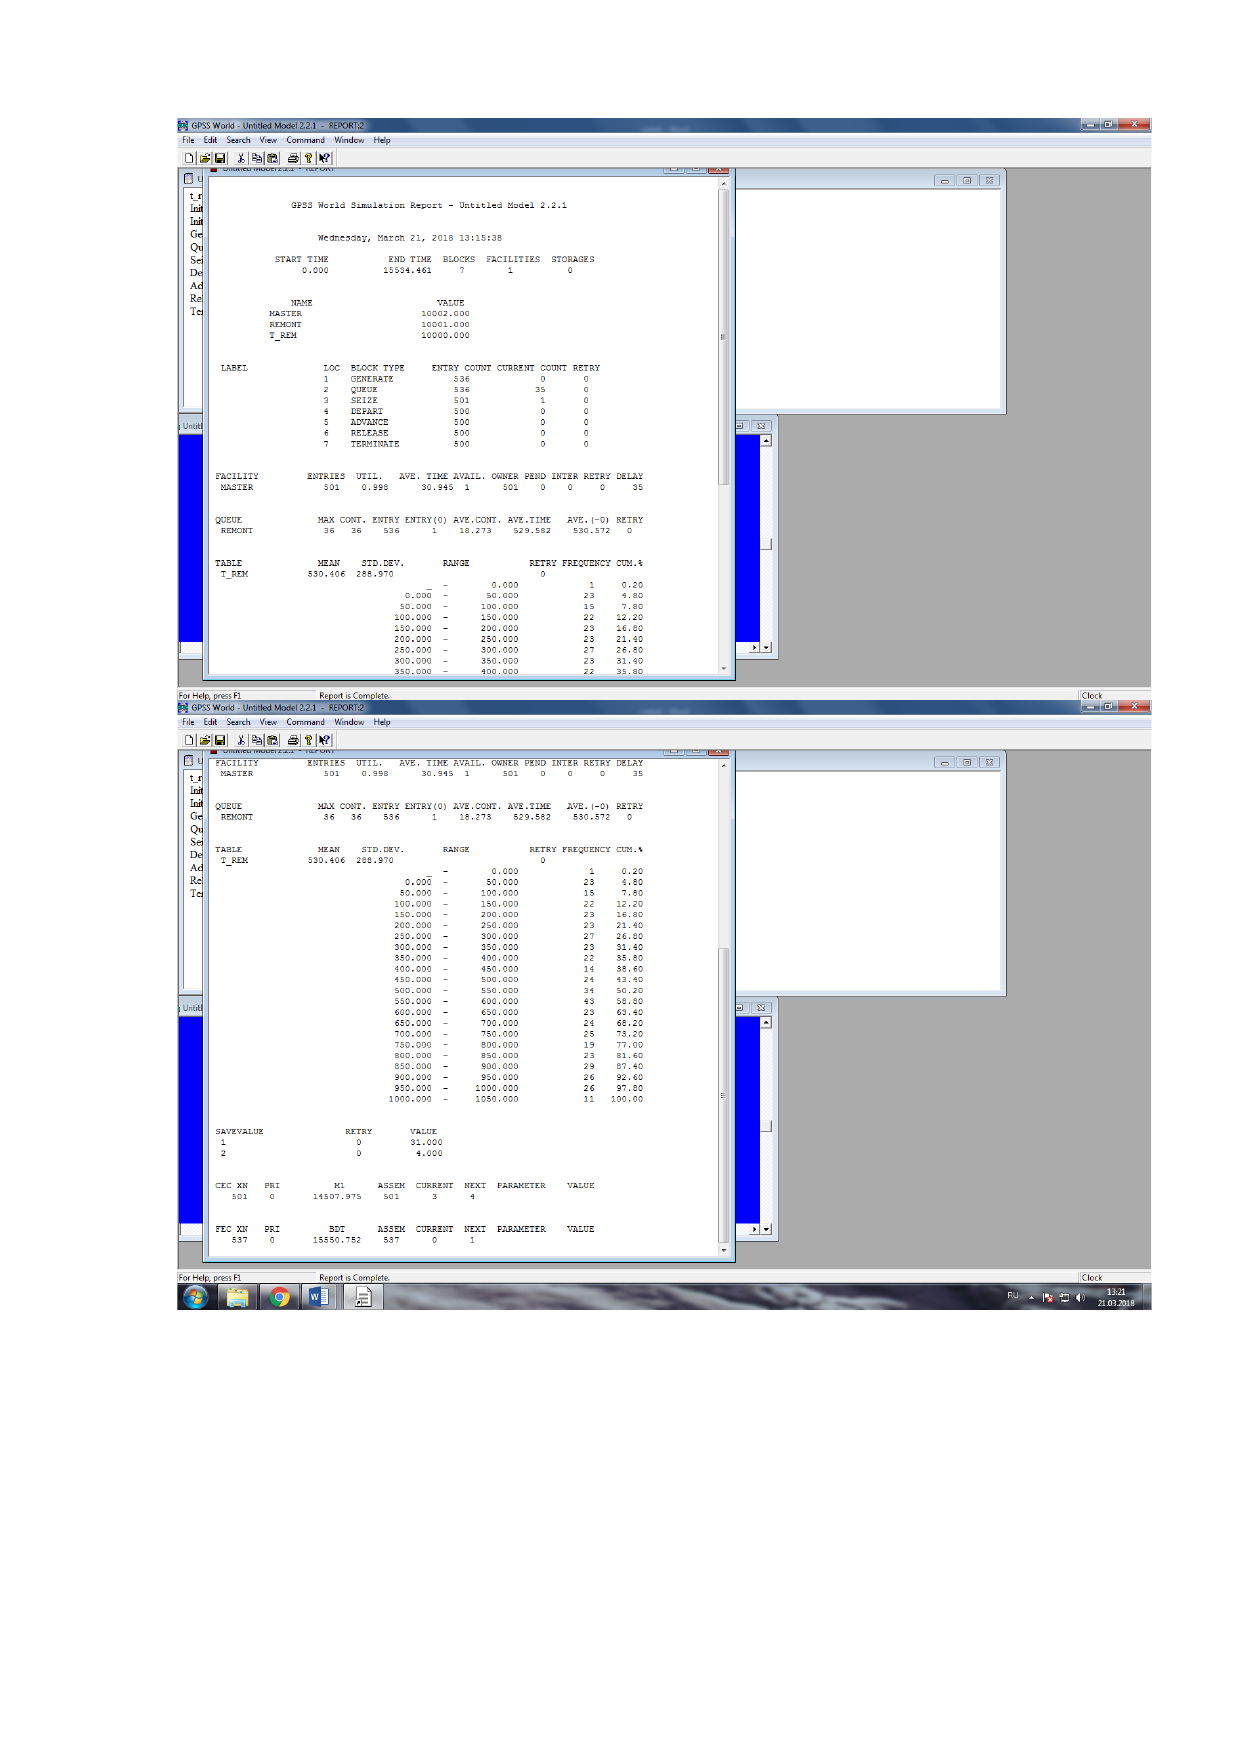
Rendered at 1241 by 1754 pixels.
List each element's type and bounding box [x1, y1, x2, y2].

picture [177, 118, 1152, 1310]
